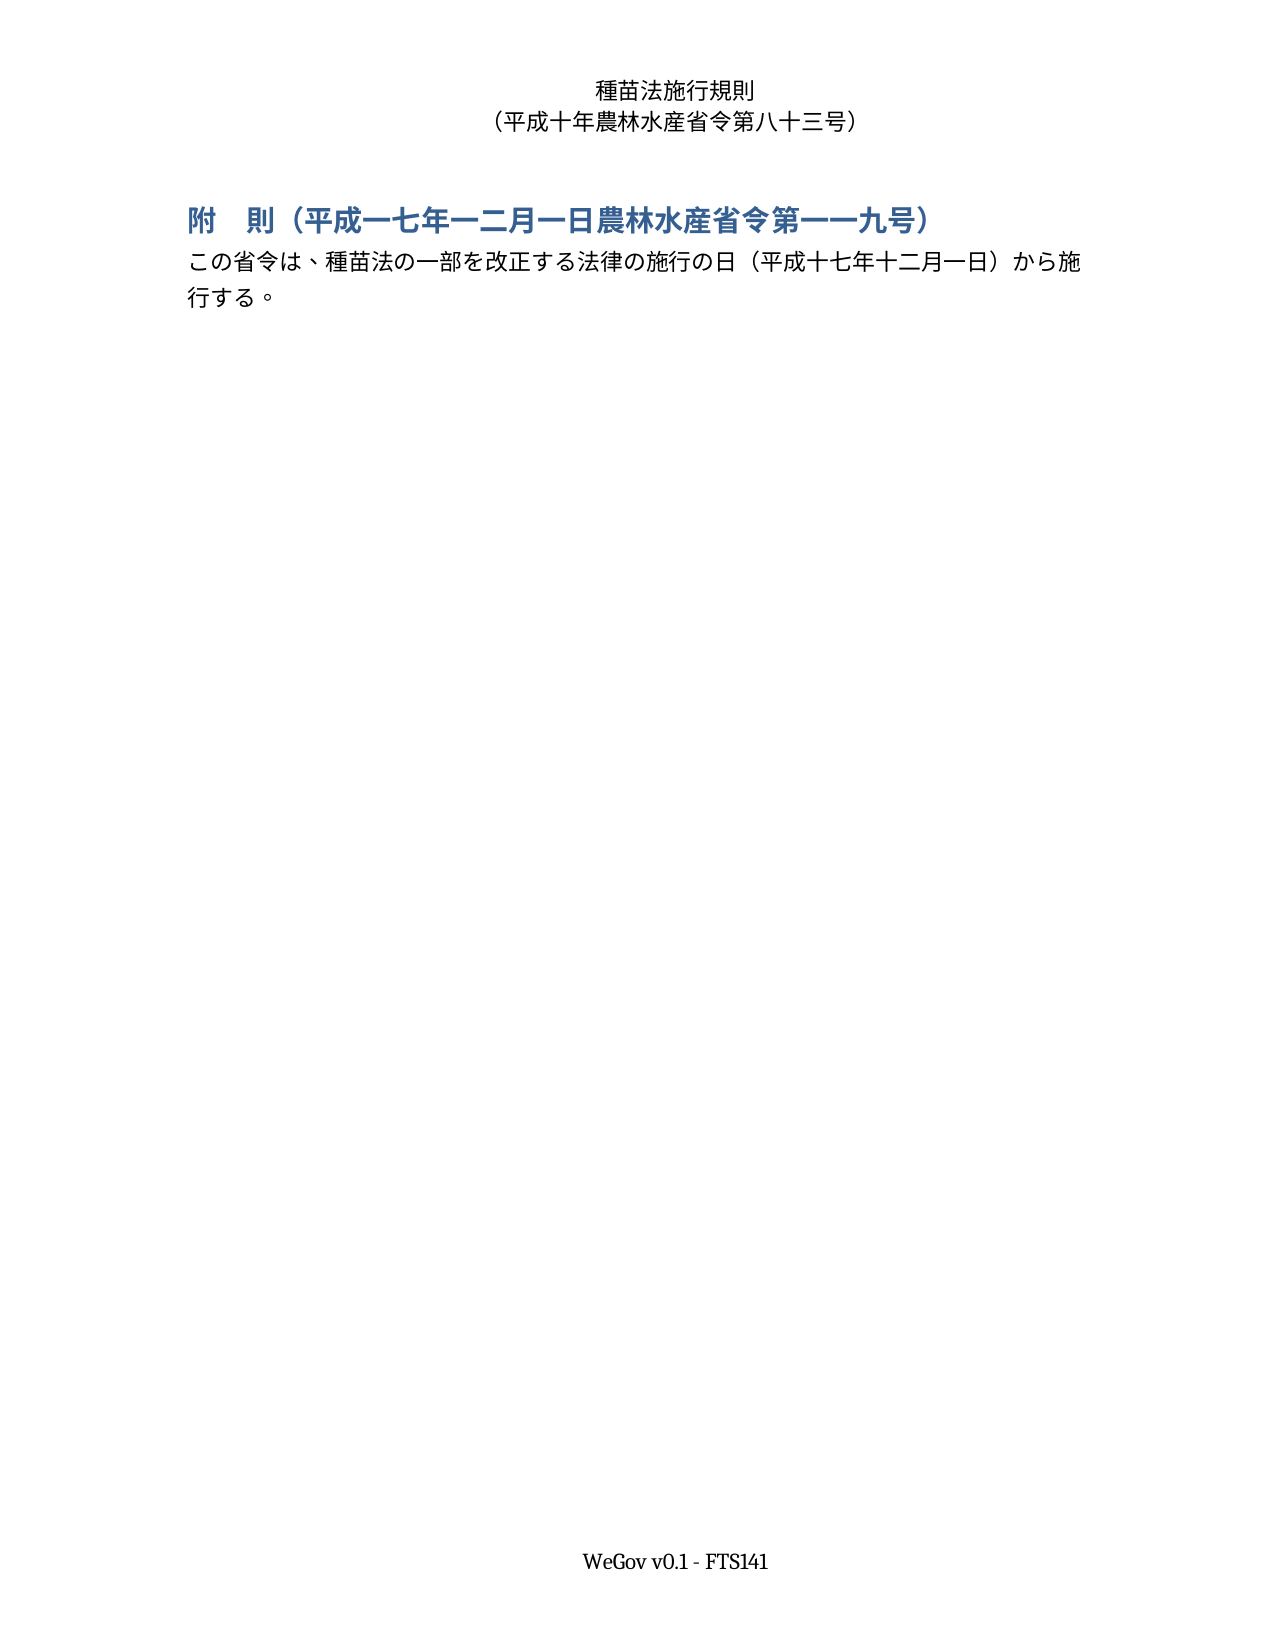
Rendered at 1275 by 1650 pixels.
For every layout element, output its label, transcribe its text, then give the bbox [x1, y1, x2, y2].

subtitle 附 則（平成一七年一二月一日農林水産省令第一一九号） [187, 200, 1087, 240]
text この省令は、種苗法の一部を改正する法律の施行の日（平成十七年十二月一日）から施行する。 [187, 246, 1087, 313]
